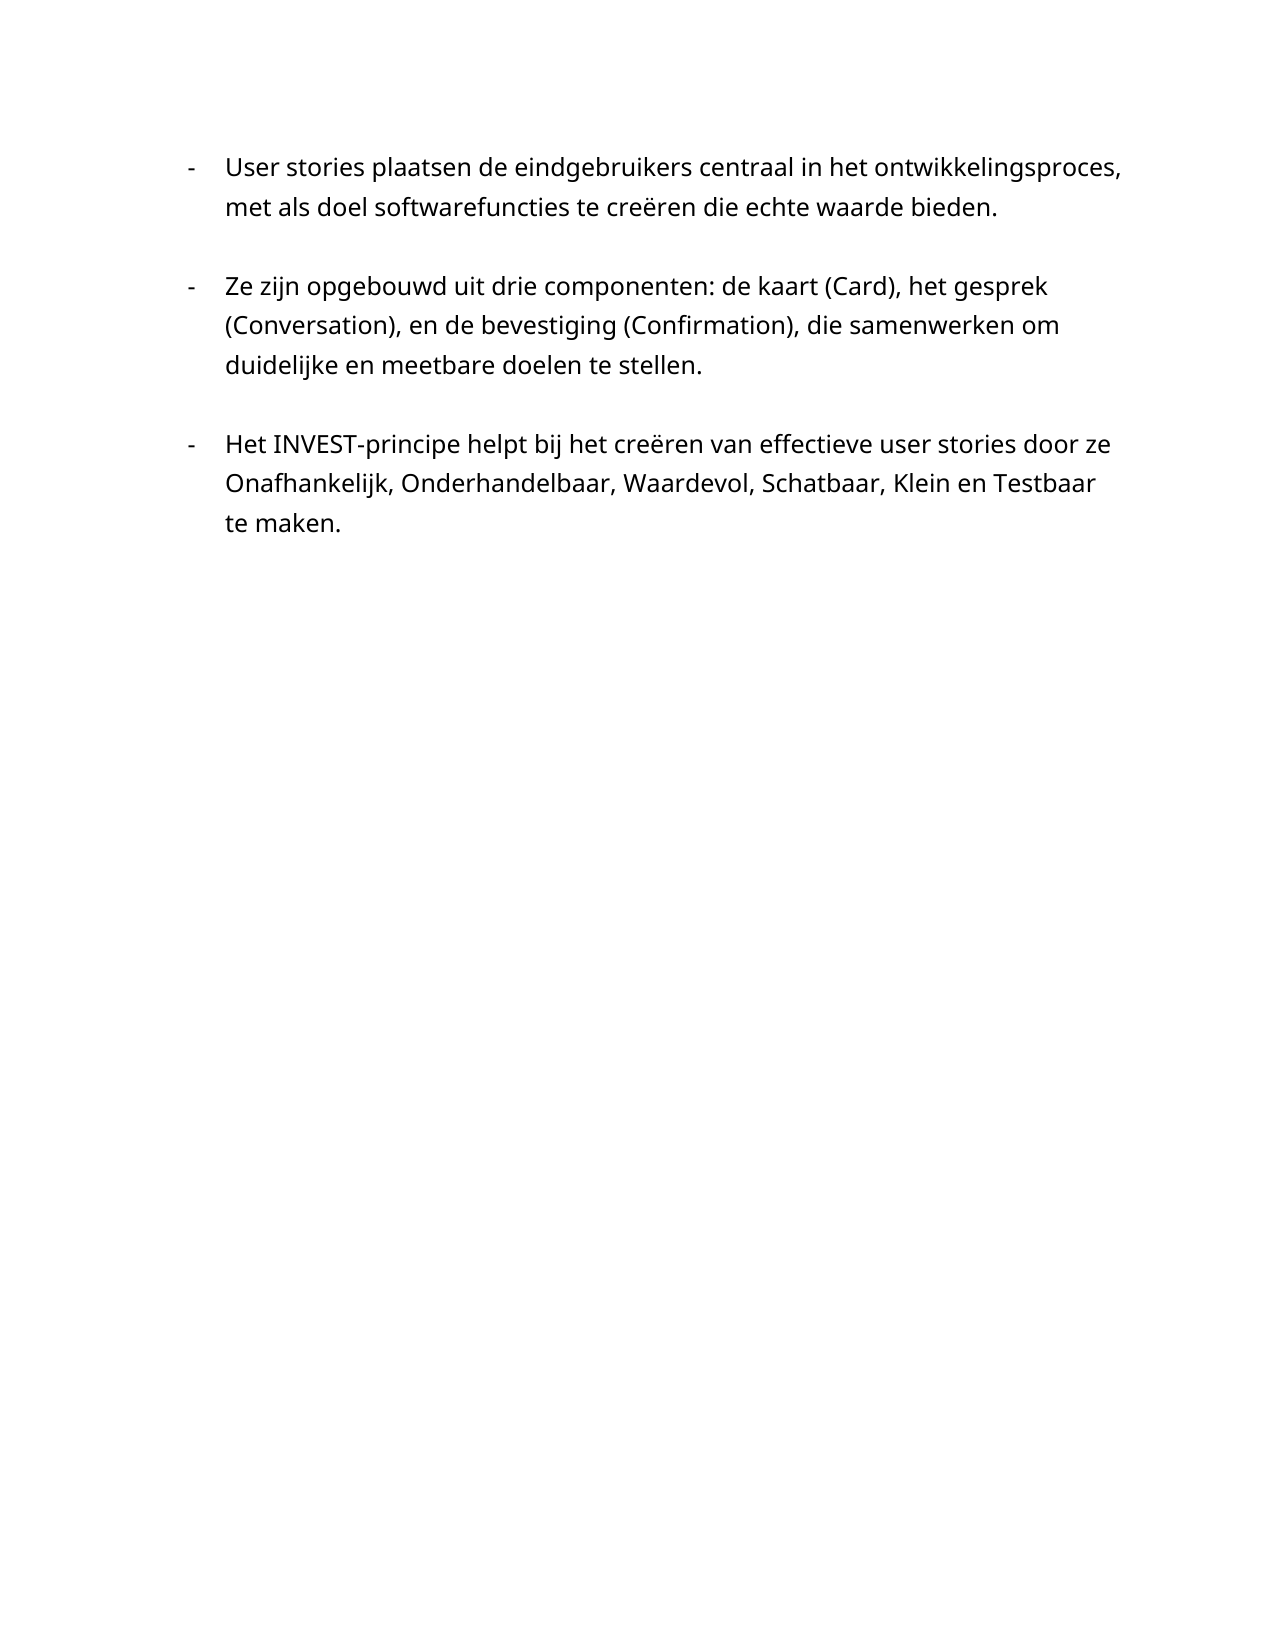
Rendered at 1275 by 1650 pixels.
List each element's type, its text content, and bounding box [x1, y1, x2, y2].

list User stories plaatsen de eindgebruikers centraal in het ontwikkelingsproces, met als doel softwarefuncties te creëren die echte waarde bieden. [187, 150, 1125, 263]
list Ze zijn opgebouwd uit drie componenten: de kaart (Card), het gesprek (Conversation), en de bevestiging (Confirmation), die samenwerken om duidelijke en meetbare doelen te stellen. [187, 268, 1125, 421]
list Het INVEST-principe helpt bij het creëren van effectieve user stories door ze Onafhankelijk, Onderhandelbaar, Waardevol, Schatbaar, Klein en Testbaar te maken. [187, 426, 1125, 539]
